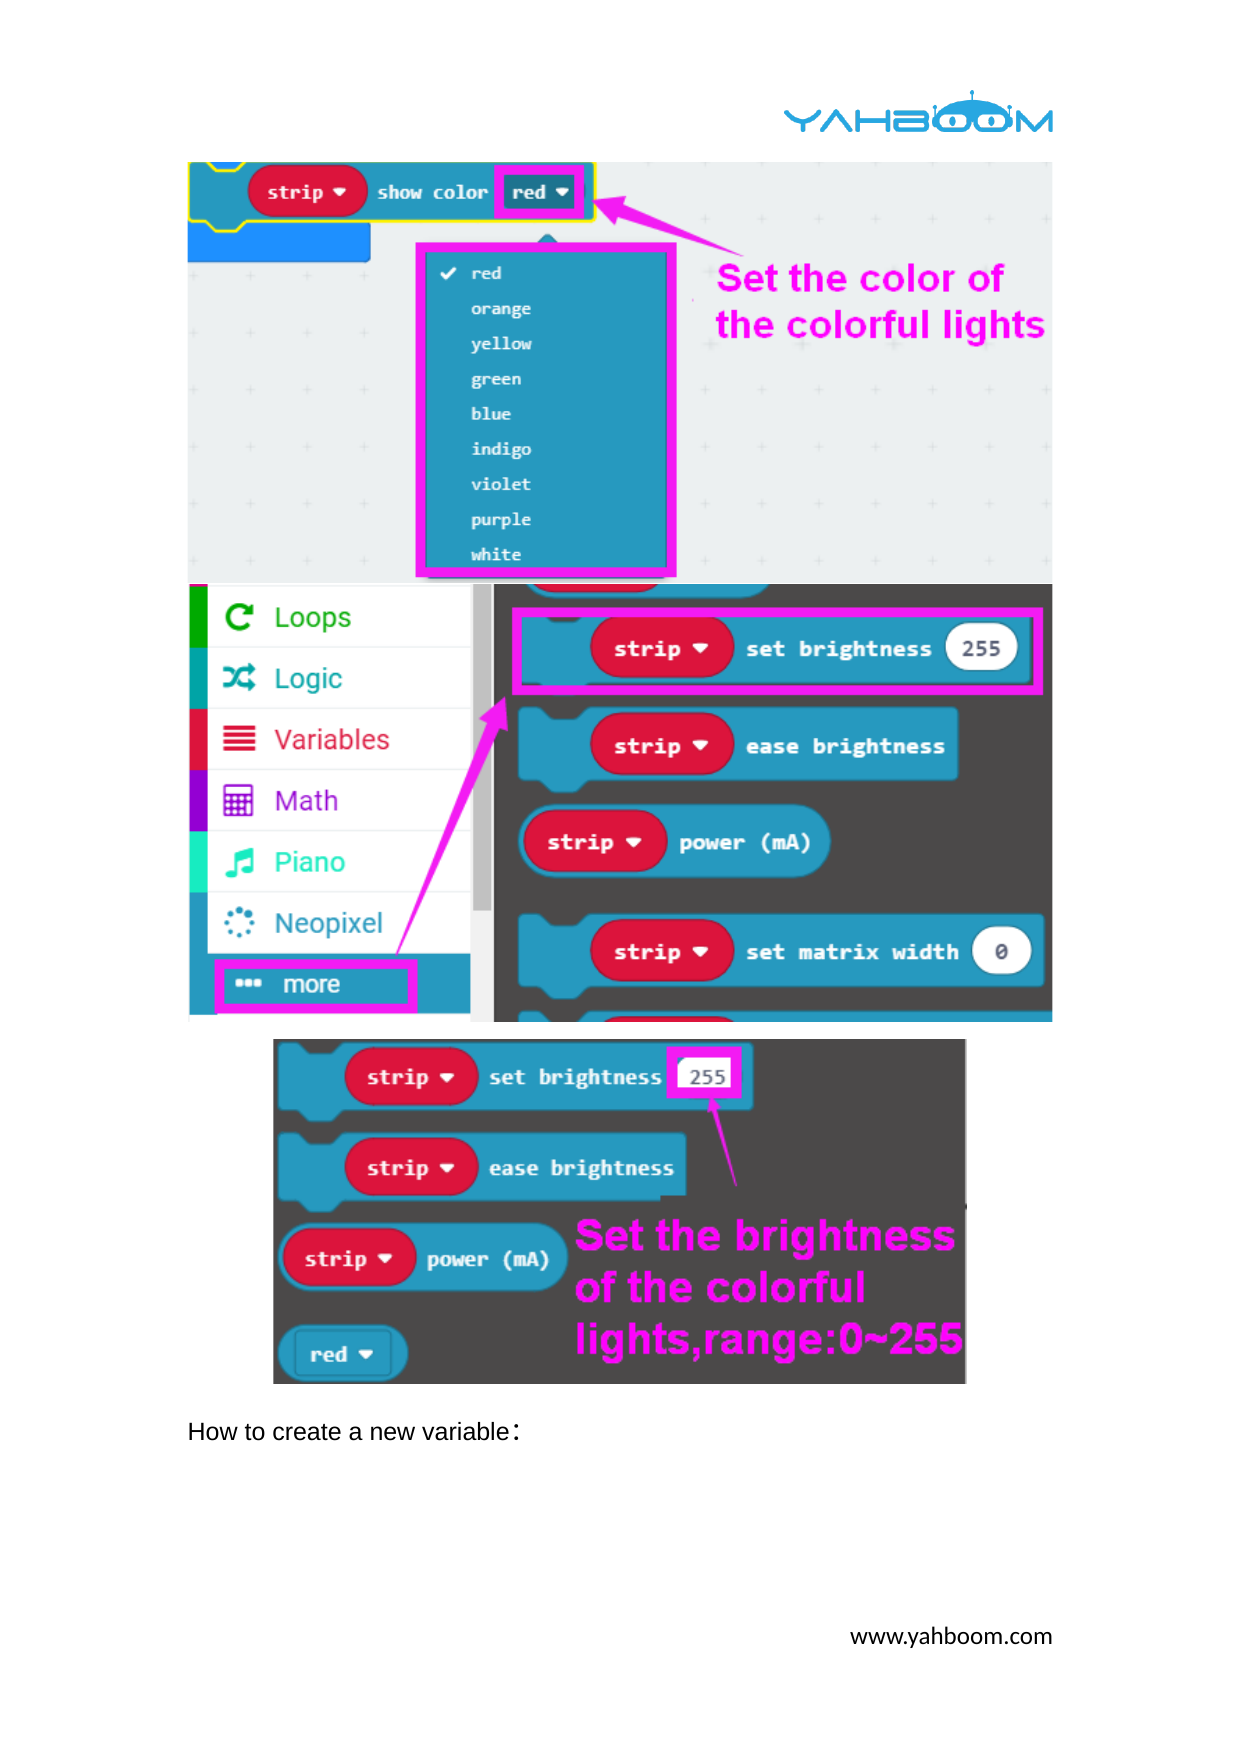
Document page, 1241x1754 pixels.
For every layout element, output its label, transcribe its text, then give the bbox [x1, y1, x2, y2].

text How to create a new variable： [187, 1397, 1053, 1462]
picture [273, 1039, 967, 1384]
picture [784, 90, 1053, 132]
picture [187, 162, 1053, 583]
picture [187, 584, 1053, 1022]
